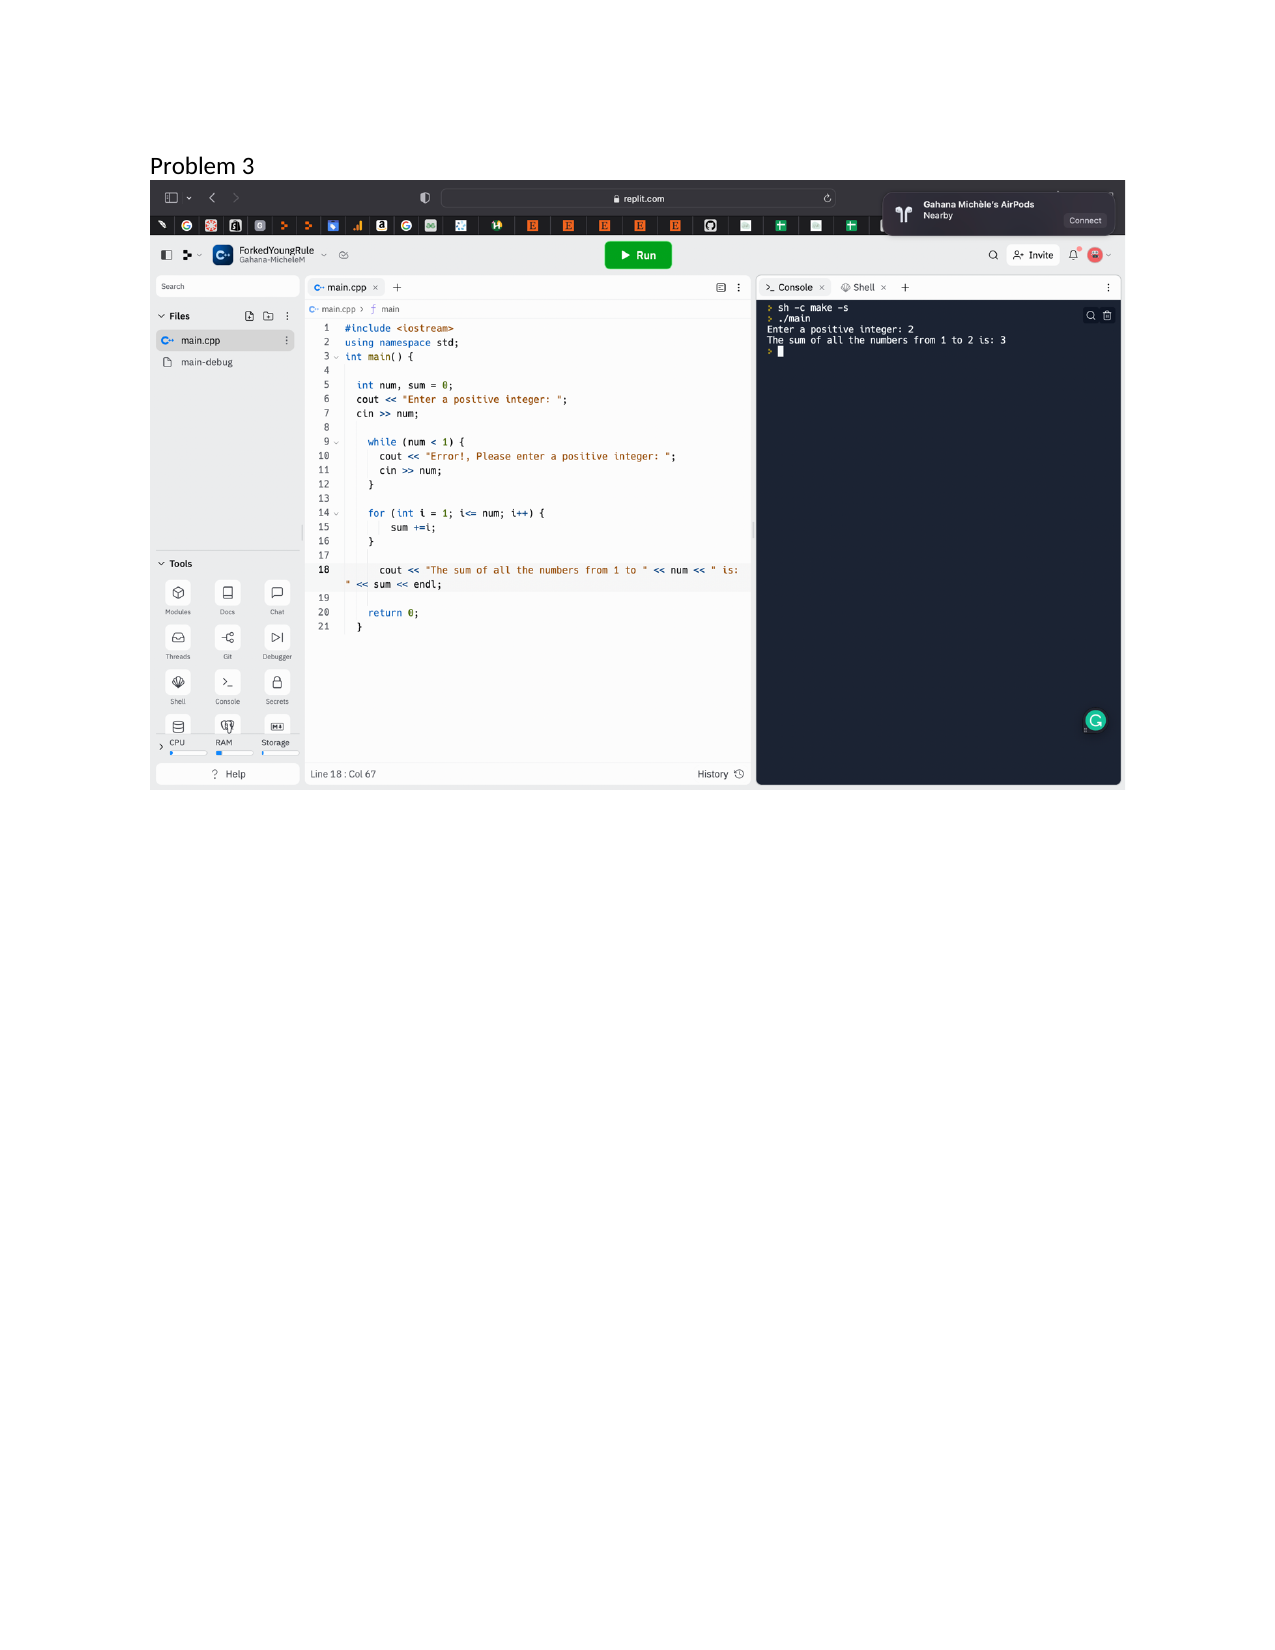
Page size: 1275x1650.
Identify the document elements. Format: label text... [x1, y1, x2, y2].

picture [150, 180, 1125, 790]
text Problem 3 [150, 150, 1125, 180]
